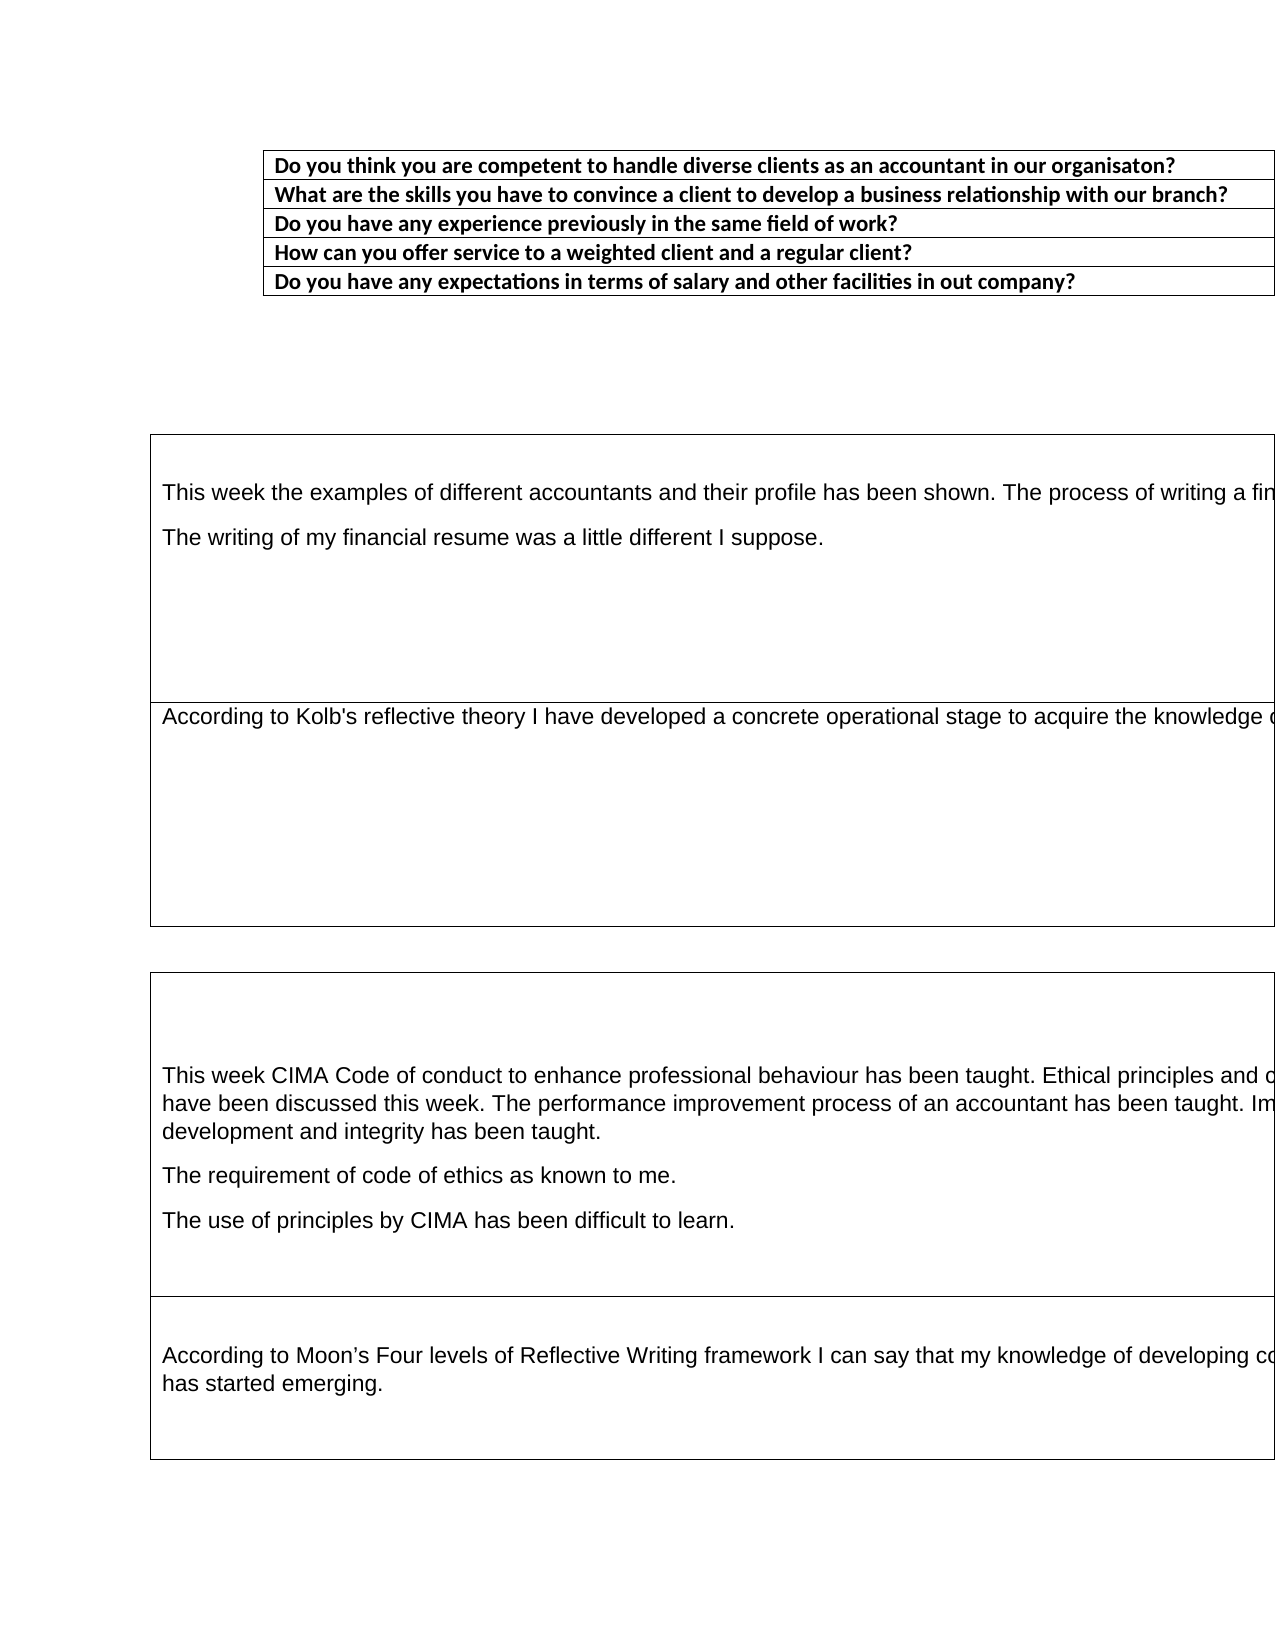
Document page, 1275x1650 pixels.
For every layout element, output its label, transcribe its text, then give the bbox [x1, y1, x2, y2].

table_cell Do you have any experience previously in the same field of work? [264, 209, 1274, 237]
table_header Do you think you are competent to handle diverse clients as an accountant in our organisaton? [264, 151, 1274, 179]
table_header This week the examples of different accountants and their profile has been shown. The process of writing a financial resume has been taught. The writing of my financial resume was a little different I suppose. [151, 435, 1274, 702]
table_cell How can you offer service to a weighted client and a regular client? [264, 238, 1274, 266]
table_cell What are the skills you have to convince a client to develop a business relationship with our branch? [264, 180, 1274, 208]
table_cell According to Kolb's reflective theory I have developed a concrete operational stage to acquire the knowledge of finance. [151, 703, 1274, 926]
table_header This week CIMA Code of conduct to enhance professional behaviour has been taught. Ethical principles and consideration for accountants have been discussed this week. The performance improvement process of an accountant has been taught. Improving professional development and integrity has been taught. The requirement of code of ethics as known to me. The use of principles by CIMA has been difficult to learn. [151, 973, 1274, 1296]
table_cell Do you have any expectations in terms of salary and other facilities in out company? [264, 267, 1274, 295]
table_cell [151, 1297, 1274, 1459]
